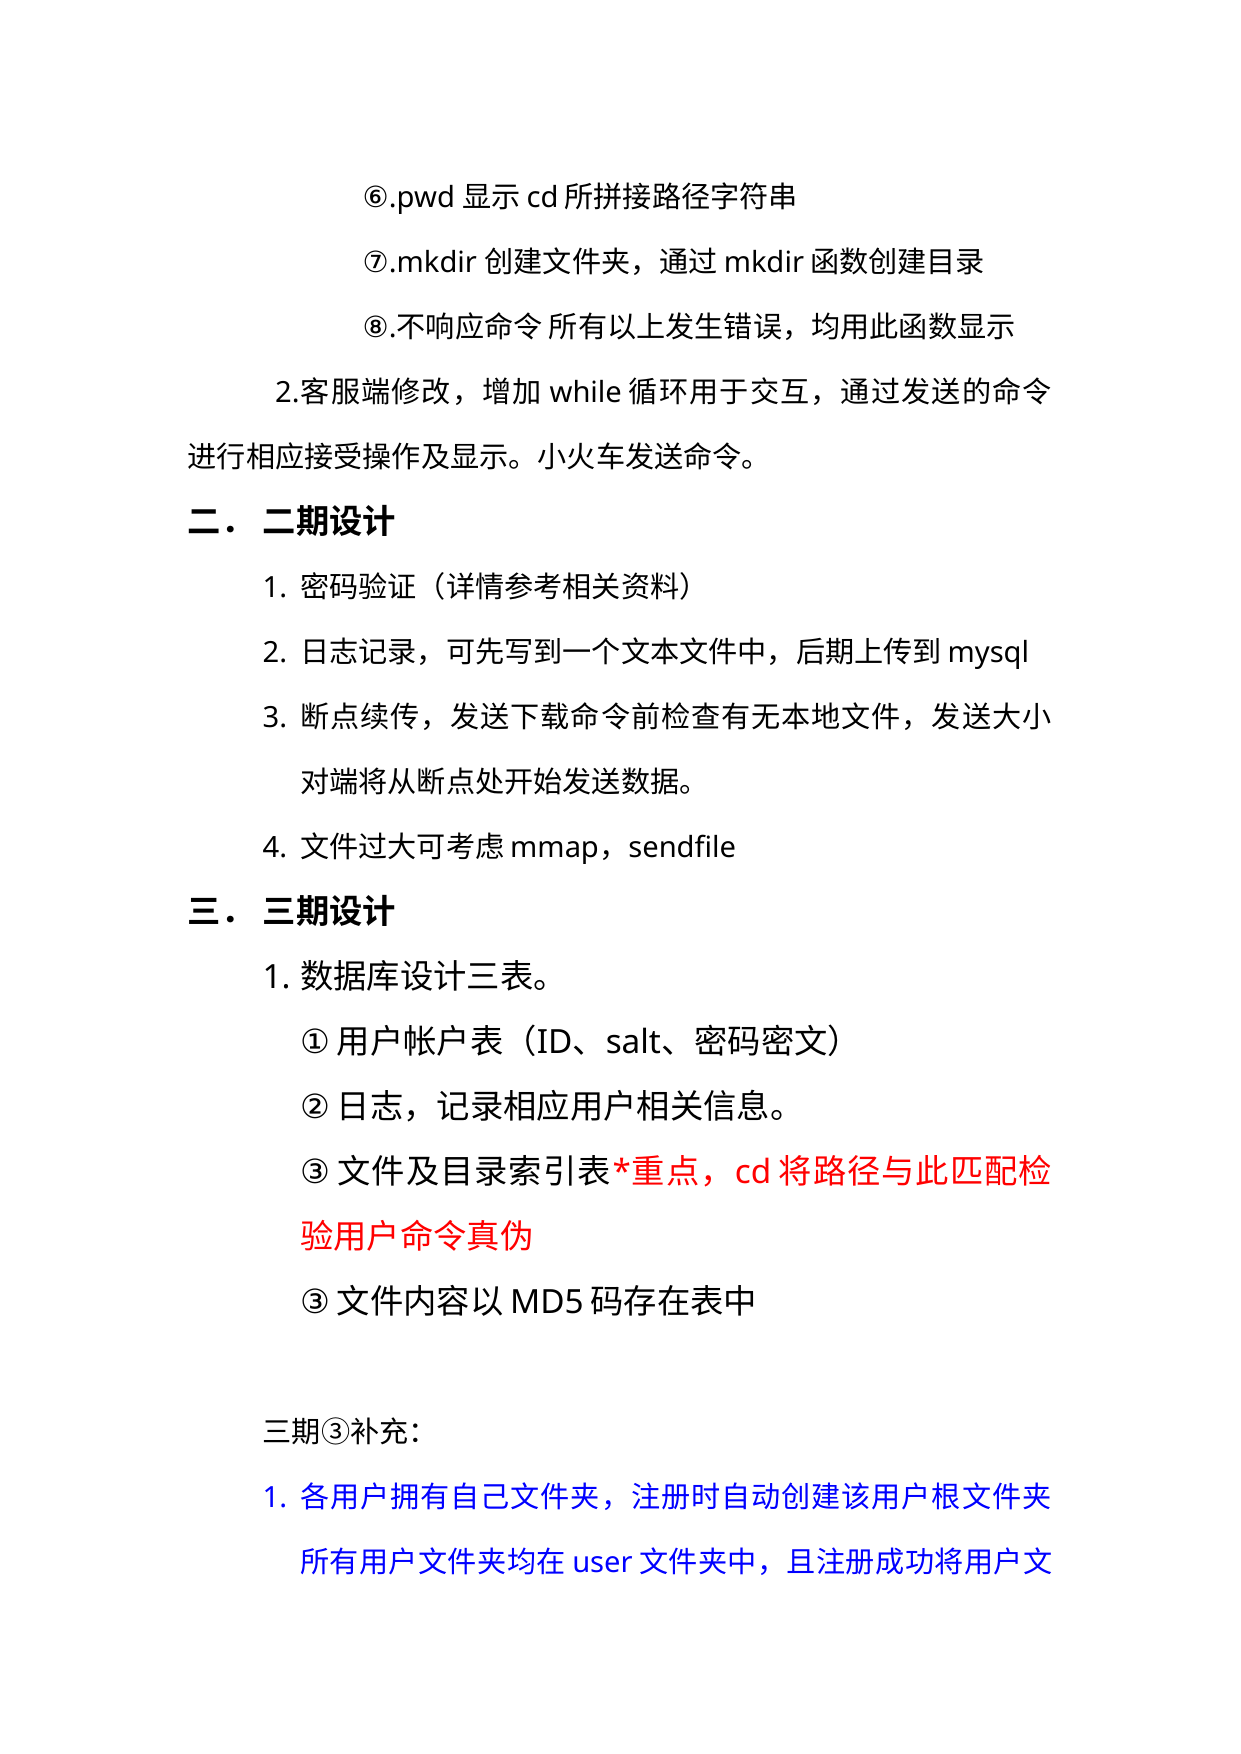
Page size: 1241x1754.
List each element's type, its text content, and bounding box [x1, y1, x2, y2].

list 三期设计 [187, 877, 1053, 942]
list 密码验证（详情参考相关资料） [262, 552, 1053, 617]
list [262, 1462, 1053, 1592]
list 二期设计 [187, 487, 1053, 552]
list 日志记录，可先写到一个文本文件中，后期上传到mysql [262, 617, 1053, 682]
list 断点续传，发送下载命令前检查有无本地文件，发送大小，对端将从断点处开始发送数据。 [262, 682, 1053, 812]
text .pwd 显示cd所拼接路径字符串 [187, 162, 1053, 227]
list 文件及目录索引表*重点，cd将路径与此匹配检验用户命令真伪 [300, 1137, 1053, 1267]
list 日志，记录相应用户相关信息。 [300, 1072, 1053, 1137]
text 三期补充： [262, 1397, 1053, 1462]
text 2.客服端修改，增加while循环用于交互，通过发送的命令进行相应接受操作及显示。小火车发送命令。 [187, 357, 1053, 487]
text .不响应命令 所有以上发生错误，均用此函数显示 [187, 292, 1053, 357]
list 文件内容以MD5码存在表中 [300, 1267, 1053, 1332]
text .mkdir 创建文件夹，通过mkdir函数创建目录 [187, 227, 1053, 292]
list 用户帐户表（ID、salt、密码密文） [300, 1007, 1053, 1072]
list 文件过大可考虑mmap，sendfile [262, 812, 1053, 877]
list 数据库设计三表。 [262, 942, 1053, 1007]
